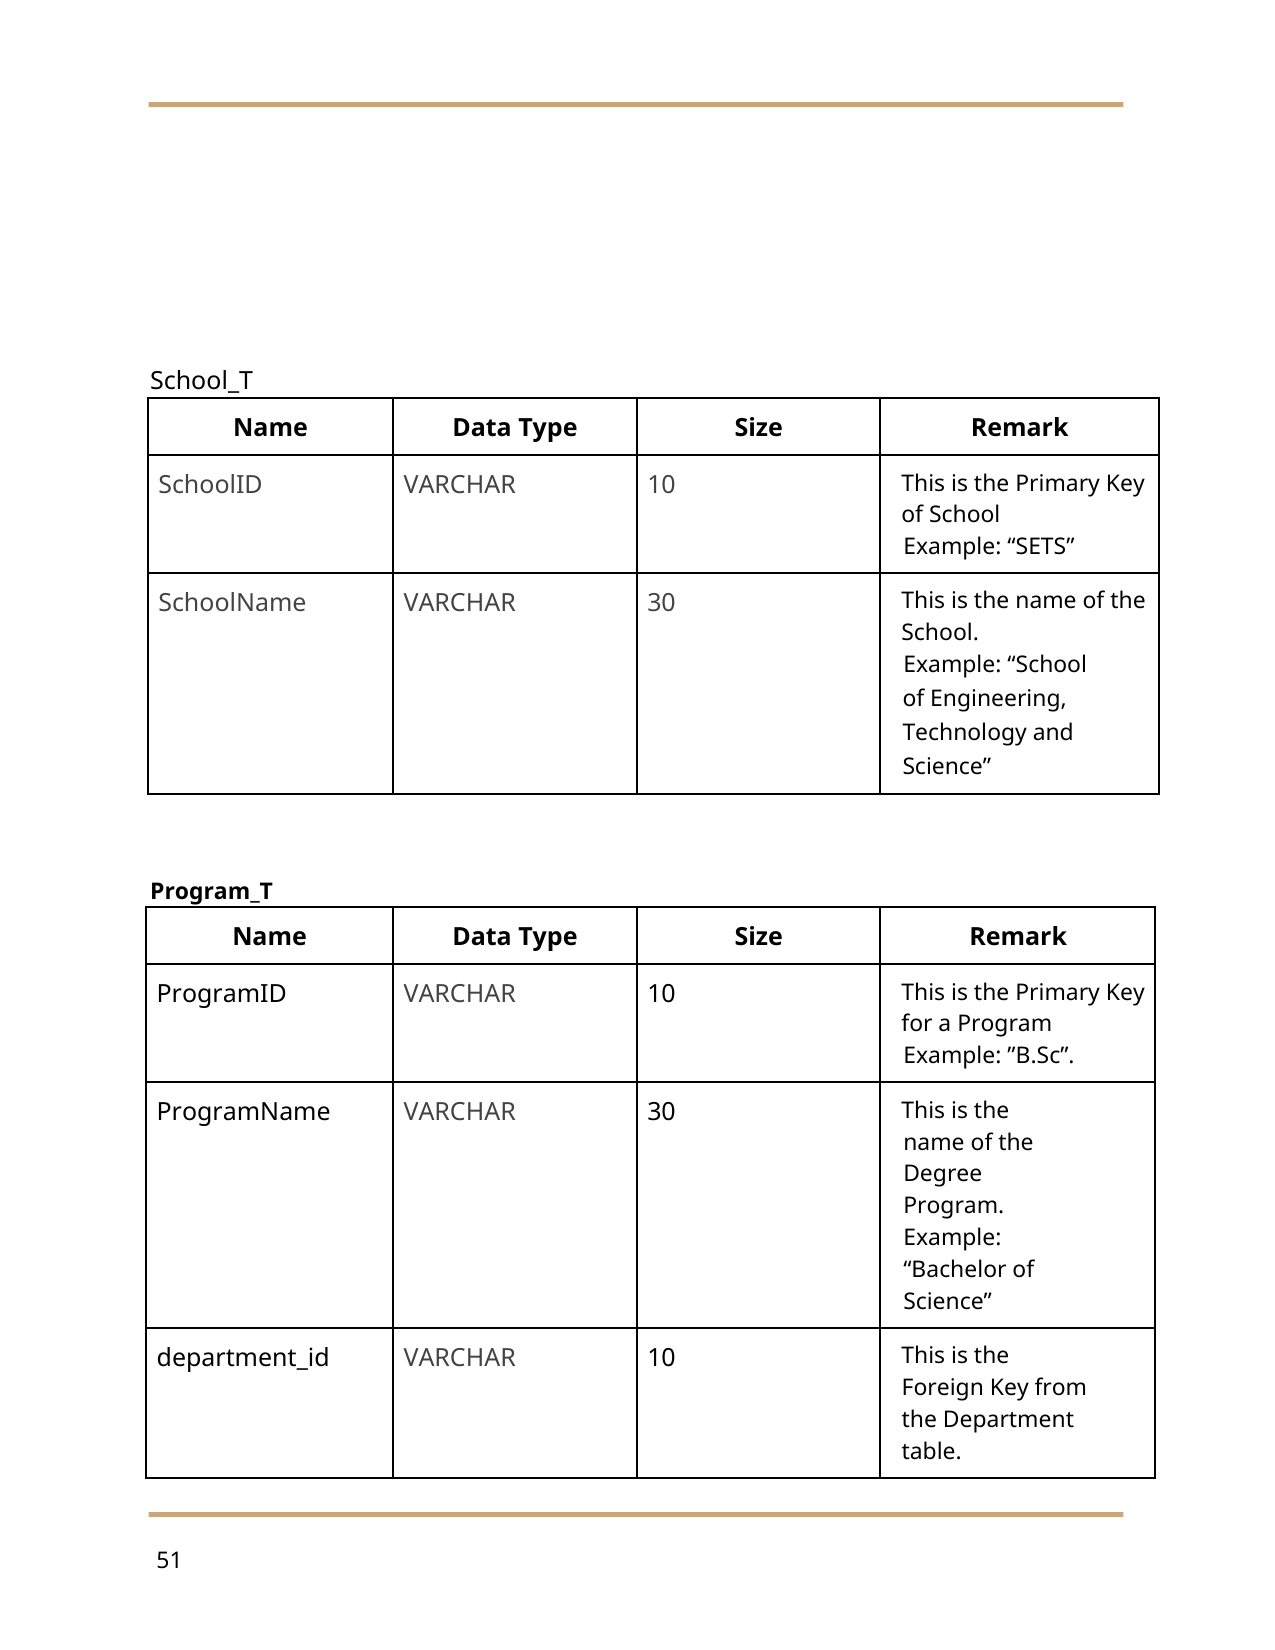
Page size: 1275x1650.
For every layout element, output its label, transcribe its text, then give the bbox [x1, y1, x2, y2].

table_header Name [147, 908, 392, 963]
table_cell 10 [638, 456, 879, 572]
table_cell 30 [638, 574, 879, 793]
table_cell This is the Primary Key for a Program Example: ”B.Sc”. [881, 965, 1154, 1081]
table_cell ProgramID [147, 965, 392, 1081]
table_cell VARCHAR [394, 1329, 636, 1477]
table_header Remark [881, 908, 1154, 963]
table_cell 30 [638, 1083, 879, 1327]
table_header Data Type [394, 908, 636, 963]
table_cell This is the Foreign Key from the Department table. Example: “CSE” [881, 1329, 1154, 1477]
table_cell VARCHAR [394, 456, 636, 572]
text Program_T [150, 875, 1125, 906]
picture [148, 1512, 1124, 1517]
table_cell This is the Primary Key of School Example: “SETS” [881, 456, 1158, 572]
table_header Size [638, 399, 879, 454]
table_header Name [149, 399, 392, 454]
table_header Data Type [394, 399, 636, 454]
table_cell This is the name of the Degree Program. Example: “Bachelor of Science” [881, 1083, 1154, 1327]
table_cell VARCHAR [394, 1083, 636, 1327]
table_cell VARCHAR [394, 574, 636, 793]
table_header Size [638, 908, 879, 963]
table_cell 10 [638, 1329, 879, 1477]
table_cell This is the name of the School. Example: “School of Engineering, Technology and Science” [881, 574, 1158, 793]
table_cell SchoolID [149, 456, 392, 572]
table_cell department_id [147, 1329, 392, 1477]
table_cell ProgramName [147, 1083, 392, 1327]
table_header Remark [881, 399, 1158, 454]
text School_T [150, 363, 1125, 397]
picture [148, 102, 1124, 107]
table_cell VARCHAR [394, 965, 636, 1081]
table_cell SchoolName [149, 574, 392, 793]
table_cell 10 [638, 965, 879, 1081]
